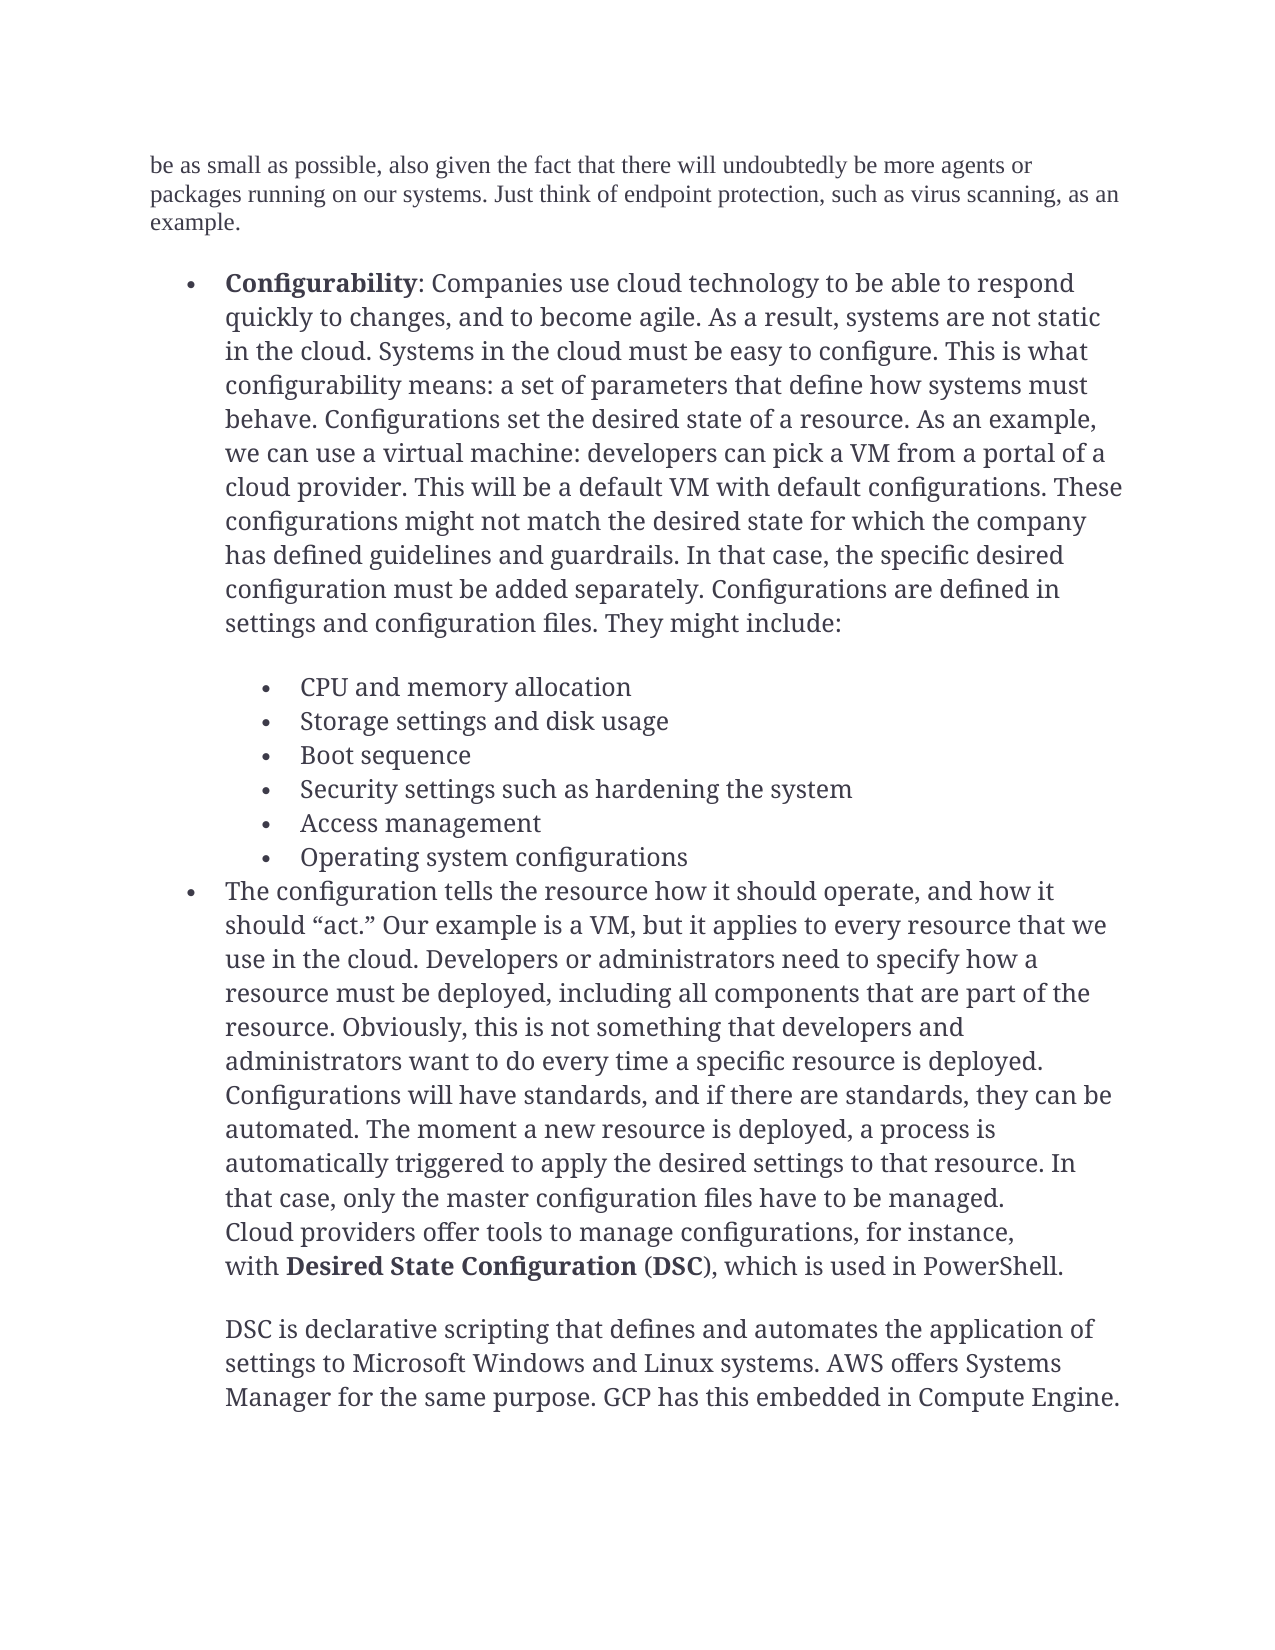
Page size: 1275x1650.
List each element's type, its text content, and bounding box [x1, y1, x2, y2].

list Operating system configurations [262, 839, 1125, 874]
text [150, 150, 1125, 236]
list Configurability: Companies use cloud technology to be able to respond quickly to changes, and to become agile. As a result, systems are not static in the cloud. Systems in the cloud must be easy to configure. This is what configurability means: a set of parameters that define how systems must behave. Configurations set the desired state of a resource. As an example, we can use a virtual machine: developers can pick a VM from a portal of a cloud provider. This will be a default VM with default configurations. These configurations might not match the desired state for which the company has defined guidelines and guardrails. In that case, the specific desired configuration must be added separately. Configurations are defined in settings and configuration files. They might include: [187, 265, 1125, 640]
text DSC is declarative scripting that defines and automates the application of settings to Microsoft Windows and Linux systems. AWS offers Systems Manager for the same purpose. GCP has this embedded in Compute Engine. [225, 1312, 1125, 1414]
list Storage settings and disk usage [262, 703, 1125, 737]
list Access management [262, 806, 1125, 839]
list CPU and memory allocation [262, 669, 1125, 703]
list The configuration tells the resource how it should operate, and how it should “act.” Our example is a VM, but it applies to every resource that we use in the cloud. Developers or administrators need to specify how a resource must be deployed, including all components that are part of the resource. Obviously, this is not something that developers and administrators want to do every time a specific resource is deployed. Configurations will have standards, and if there are standards, they can be automated. The moment a new resource is deployed, a process is automatically triggered to apply the desired settings to that resource. In that case, only the master configuration files have to be managed. Cloud providers offer tools to manage configurations, for instance, with Desired State Configuration (DSC), which is used in PowerShell. [187, 874, 1125, 1282]
list Boot sequence [262, 737, 1125, 771]
list Security settings such as hardening the system [262, 771, 1125, 806]
